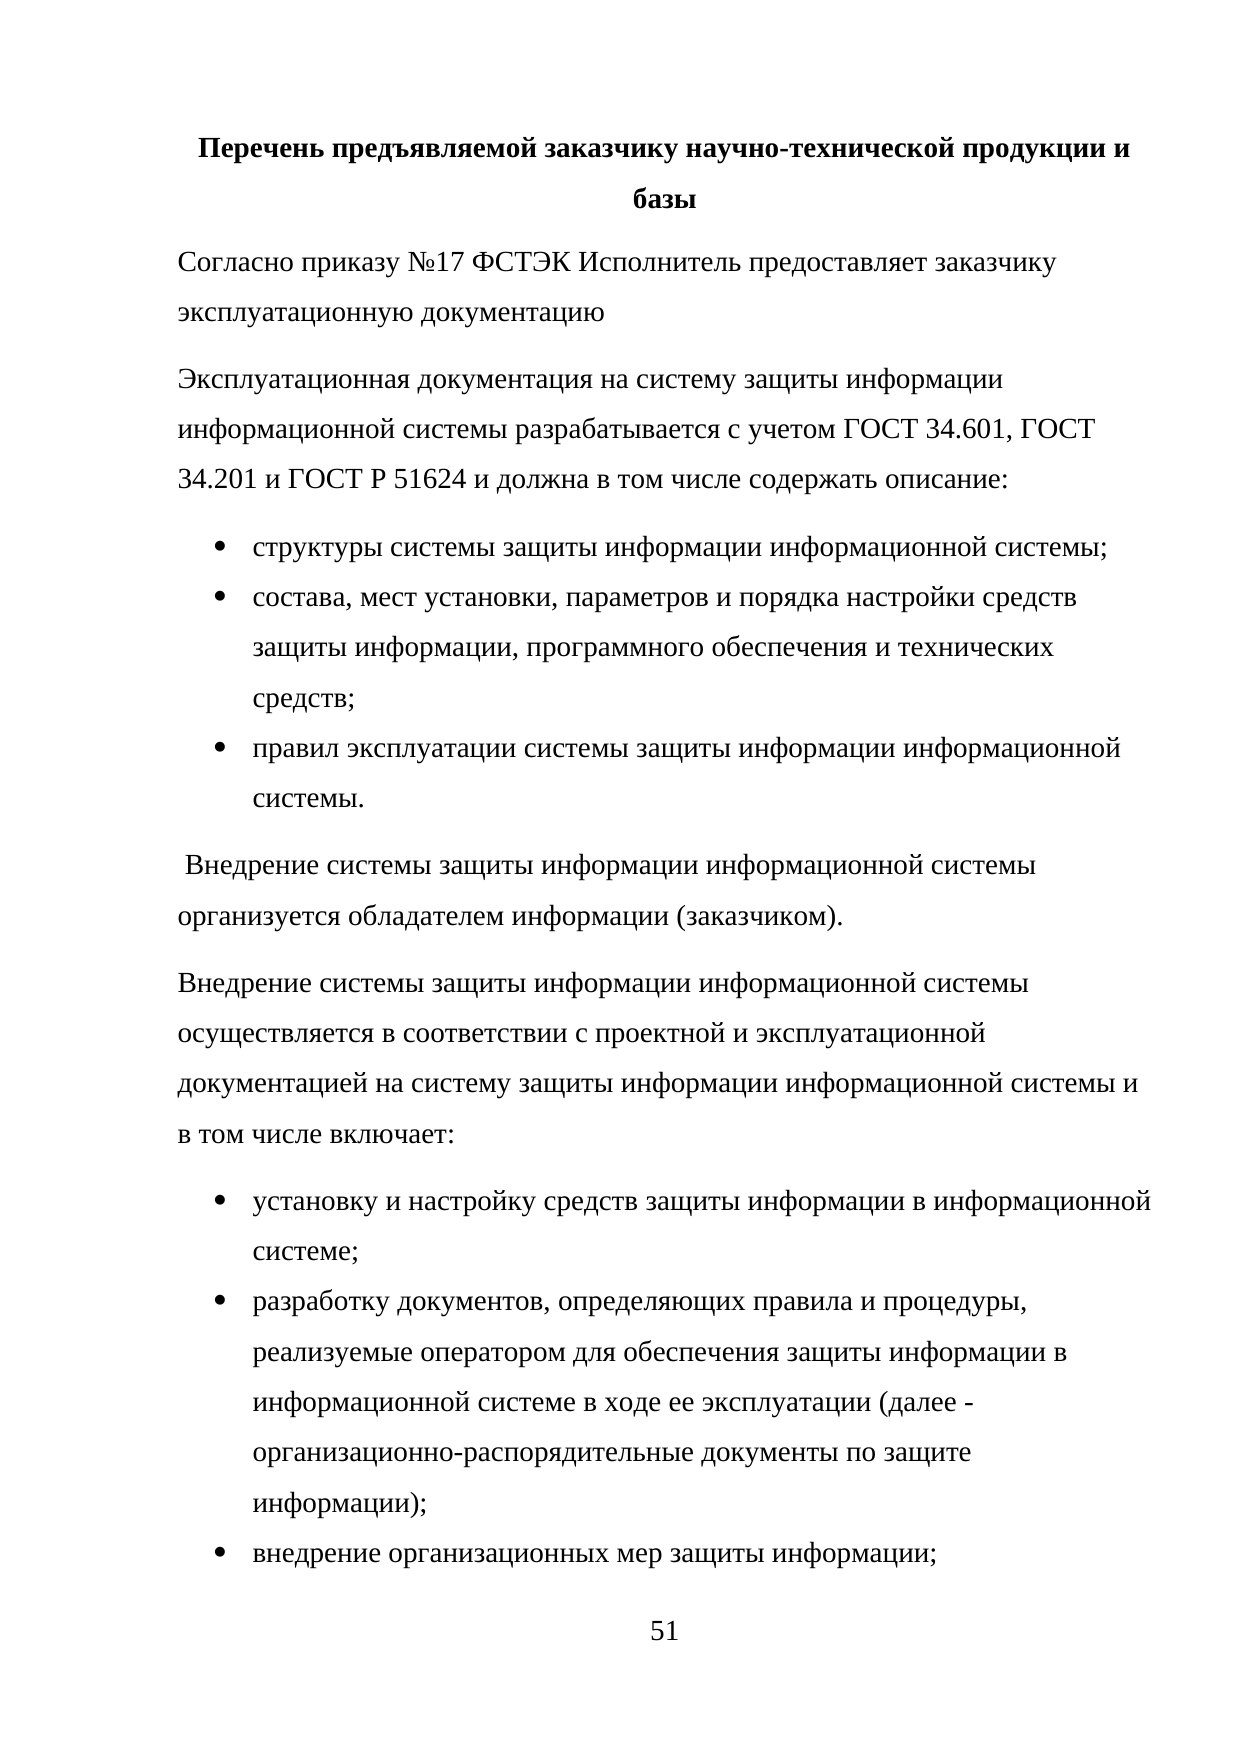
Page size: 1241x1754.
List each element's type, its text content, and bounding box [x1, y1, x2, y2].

list состава, мест установки, параметров и порядка настройки средств защиты информации, программного обеспечения и технических средств; [215, 579, 1152, 713]
subtitle Перечень предъявляемой заказчику научно-технической продукции и базы [177, 131, 1152, 214]
list внедрение организационных мер защиты информации; [215, 1535, 1152, 1569]
text Внедрение системы защиты информации информационной системы осуществляется в соответствии с проектной и эксплуатационной документацией на систему защиты информации информационной системы и в том числе включает: [177, 965, 1152, 1149]
list установку и настройку средств защиты информации в информационной системе; [215, 1183, 1152, 1267]
text Эксплуатационная документация на систему защиты информации информационной системы разрабатывается с учетом ГОСТ 34.601, ГОСТ 34.201 и ГОСТ Р 51624 и должна в том числе содержать описание: [177, 361, 1152, 495]
text Согласно приказу №17 ФСТЭК Исполнитель предоставляет заказчику эксплуатационную документацию [177, 244, 1152, 328]
list правил эксплуатации системы защиты информации информационной системы. [215, 730, 1152, 814]
text Внедрение системы защиты информации информационной системы организуется обладателем информации (заказчиком). [177, 847, 1152, 931]
list структуры системы защиты информации информационной системы; [215, 529, 1152, 562]
list разработку документов, определяющих правила и процедуры, реализуемые оператором для обеспечения защиты информации в информационной системе в ходе ее эксплуатации (далее - организационно-распорядительные документы по защите информации); [215, 1283, 1152, 1518]
